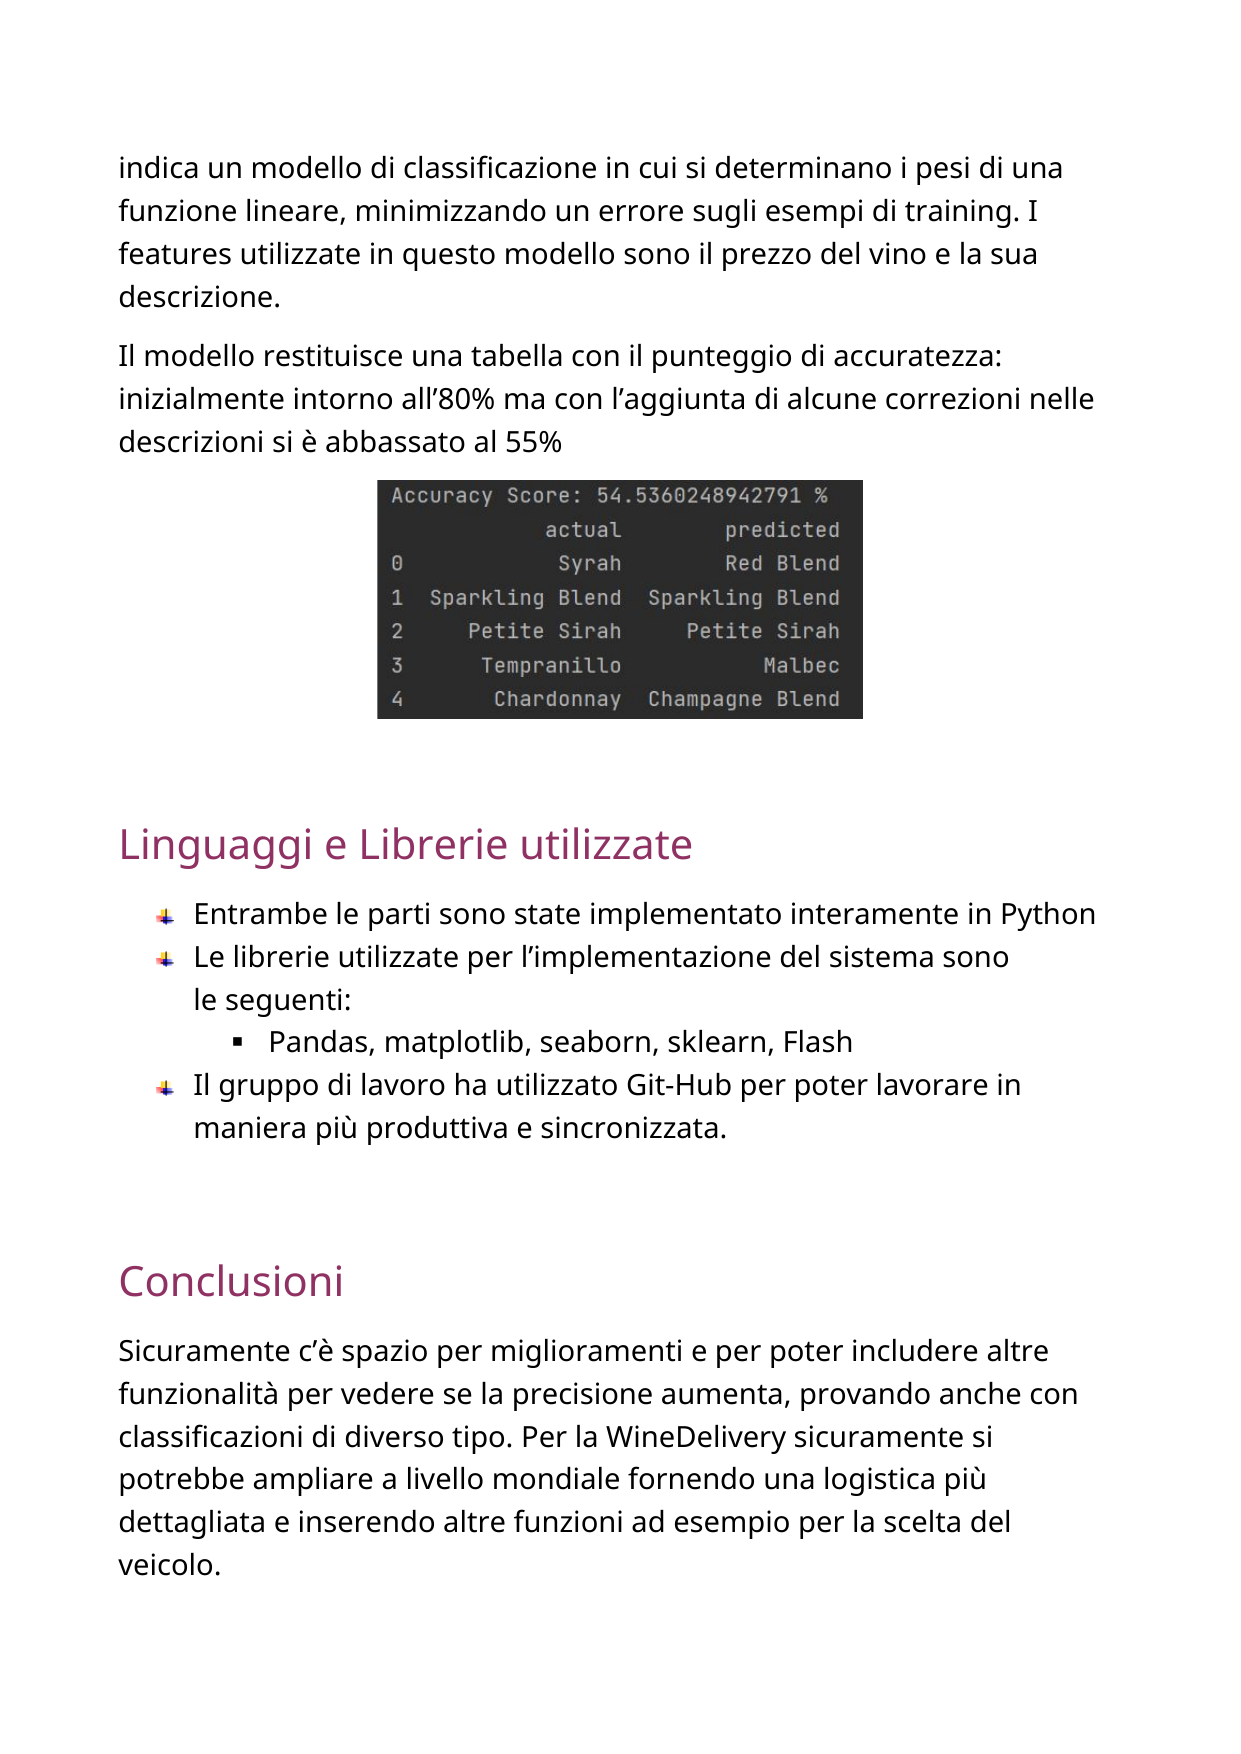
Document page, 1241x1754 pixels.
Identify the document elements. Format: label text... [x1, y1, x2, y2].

list Le librerie utilizzate per l’implementazione del sistema sono le seguenti: [156, 936, 1122, 1018]
picture [156, 1079, 174, 1096]
text Sicuramente c’è spazio per miglioramenti e per poter includere altre funzionalità per vedere se la precisione aumenta, provando anche con classificazioni di diverso tipo. Per la WineDelivery sicuramente si potrebbe ampliare a livello mondiale fornendo una logistica più dettagliata e inserendo altre funzioni ad esempio per la scelta del veicolo. [118, 1330, 1122, 1584]
list Il gruppo di lavoro ha utilizzato Git-Hub per poter lavorare in maniera più produttiva e sincronizzata. [156, 1064, 1122, 1147]
text indica un modello di classificazione in cui si determinano i pesi di una funzione lineare, minimizzando un errore sugli esempi di training. I features utilizzate in questo modello sono il prezzo del vino e la sua descrizione. [118, 148, 1122, 316]
text Linguaggi e Librerie utilizzate [118, 815, 1122, 872]
text Il modello restituisce una tabella con il punteggio di accuratezza: inizialmente intorno all’80% ma con l’aggiunta di alcune correzioni nelle descrizioni si è abbassato al 55% [118, 336, 1122, 461]
picture [377, 480, 863, 719]
picture [156, 907, 174, 925]
text Conclusioni [118, 1252, 1122, 1309]
picture [156, 950, 174, 967]
list Entrambe le parti sono state implementato interamente in Python [156, 893, 1122, 933]
list Pandas, matplotlib, seaborn, sklearn, Flash [231, 1022, 1122, 1061]
